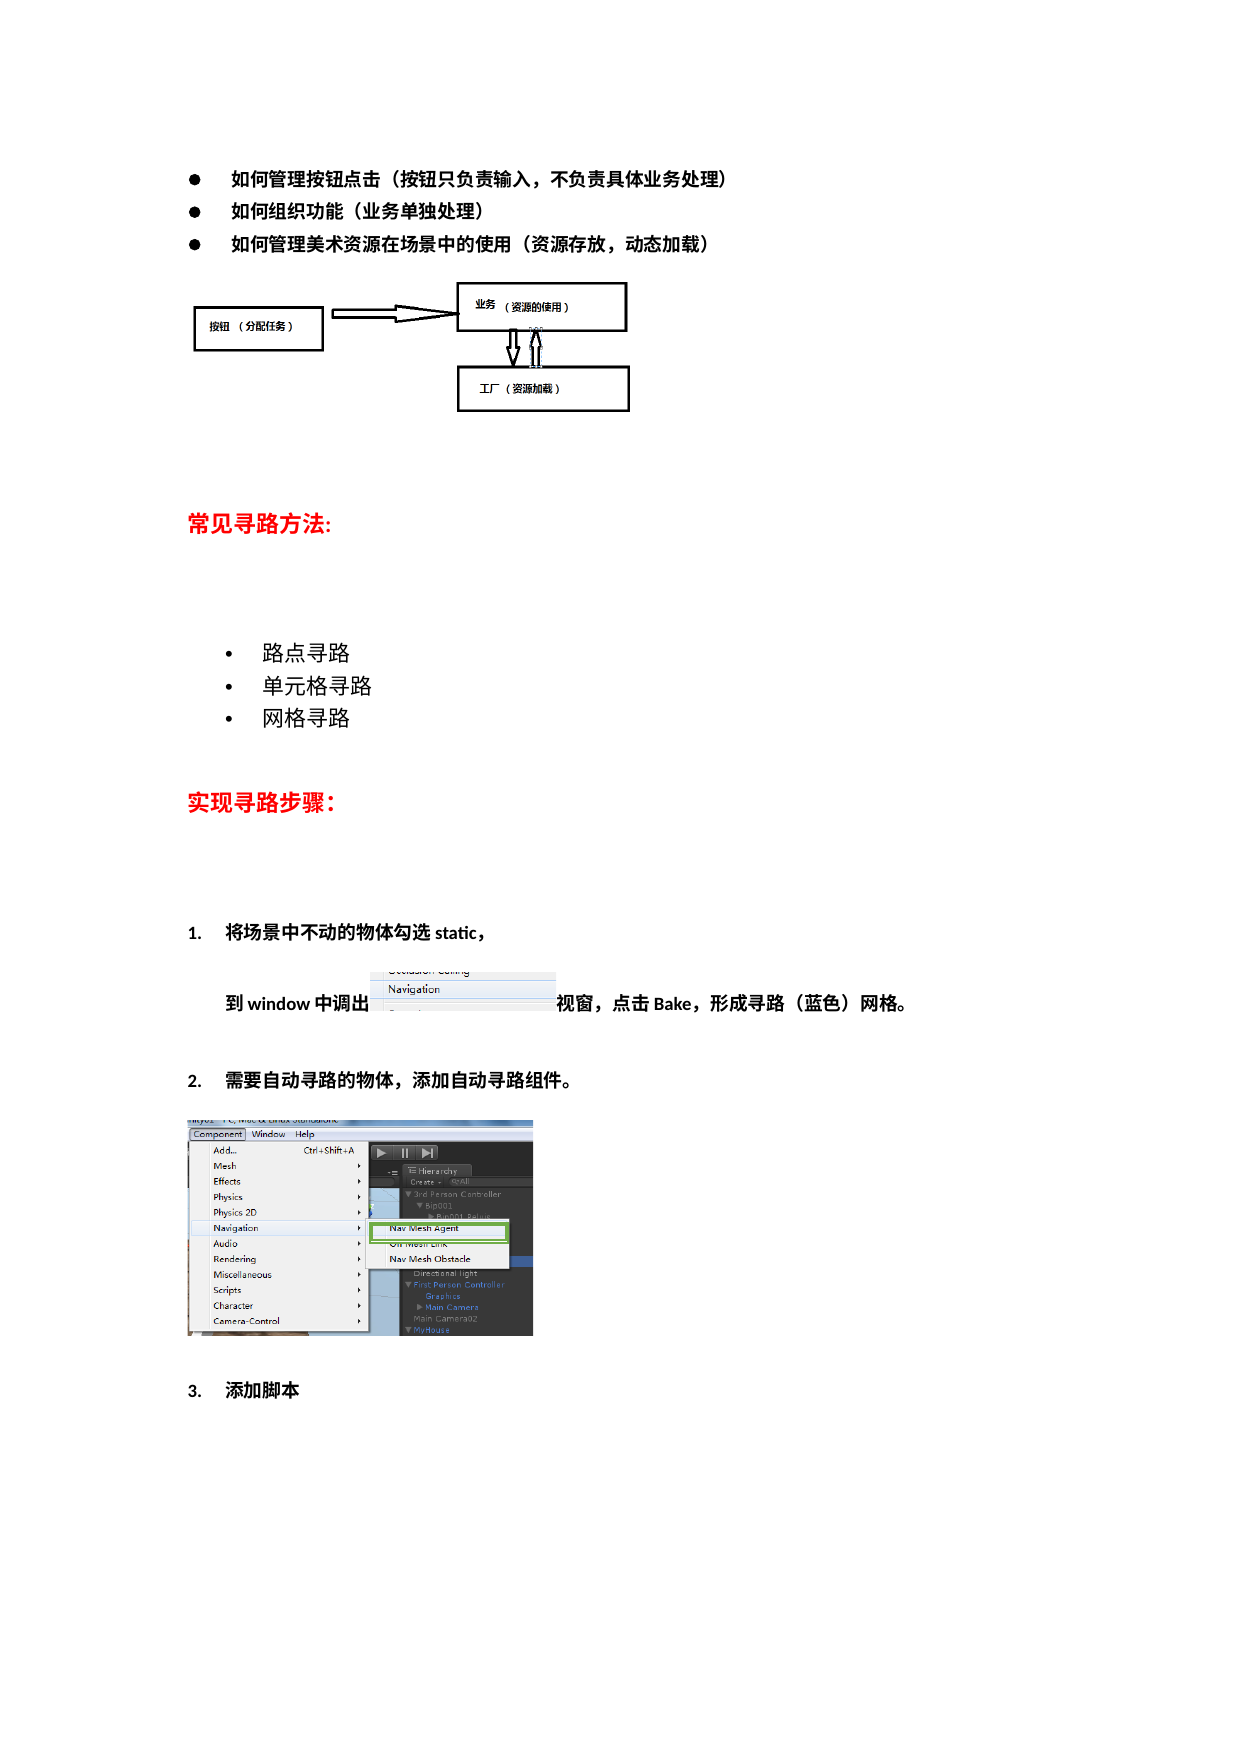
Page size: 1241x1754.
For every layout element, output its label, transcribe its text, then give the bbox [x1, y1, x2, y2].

picture [370, 972, 557, 1011]
list 将场景中不动的物体勾选static， [187, 915, 1053, 948]
subtitle 常见寻路方法: [187, 490, 1053, 555]
list 添加脚本 [187, 1373, 1053, 1405]
picture [187, 259, 637, 425]
list 网格寻路 [225, 701, 1053, 733]
list 如何组织功能（业务单独处理） [187, 194, 1053, 227]
list 单元格寻路 [225, 668, 1053, 701]
list 如何管理按钮点击（按钮只负责输入，不负责具体业务处理） [187, 162, 1053, 194]
list 需要自动寻路的物体，添加自动寻路组件。 [187, 1063, 1053, 1095]
subtitle 实现寻路步骤： [187, 769, 1053, 834]
list 到window中调出视窗，点击Bake，形成寻路（蓝色）网格。 [225, 973, 1053, 1038]
list 路点寻路 [225, 636, 1053, 668]
list 如何管理美术资源在场景中的使用（资源存放，动态加载） [187, 227, 1053, 259]
picture [187, 1120, 534, 1336]
